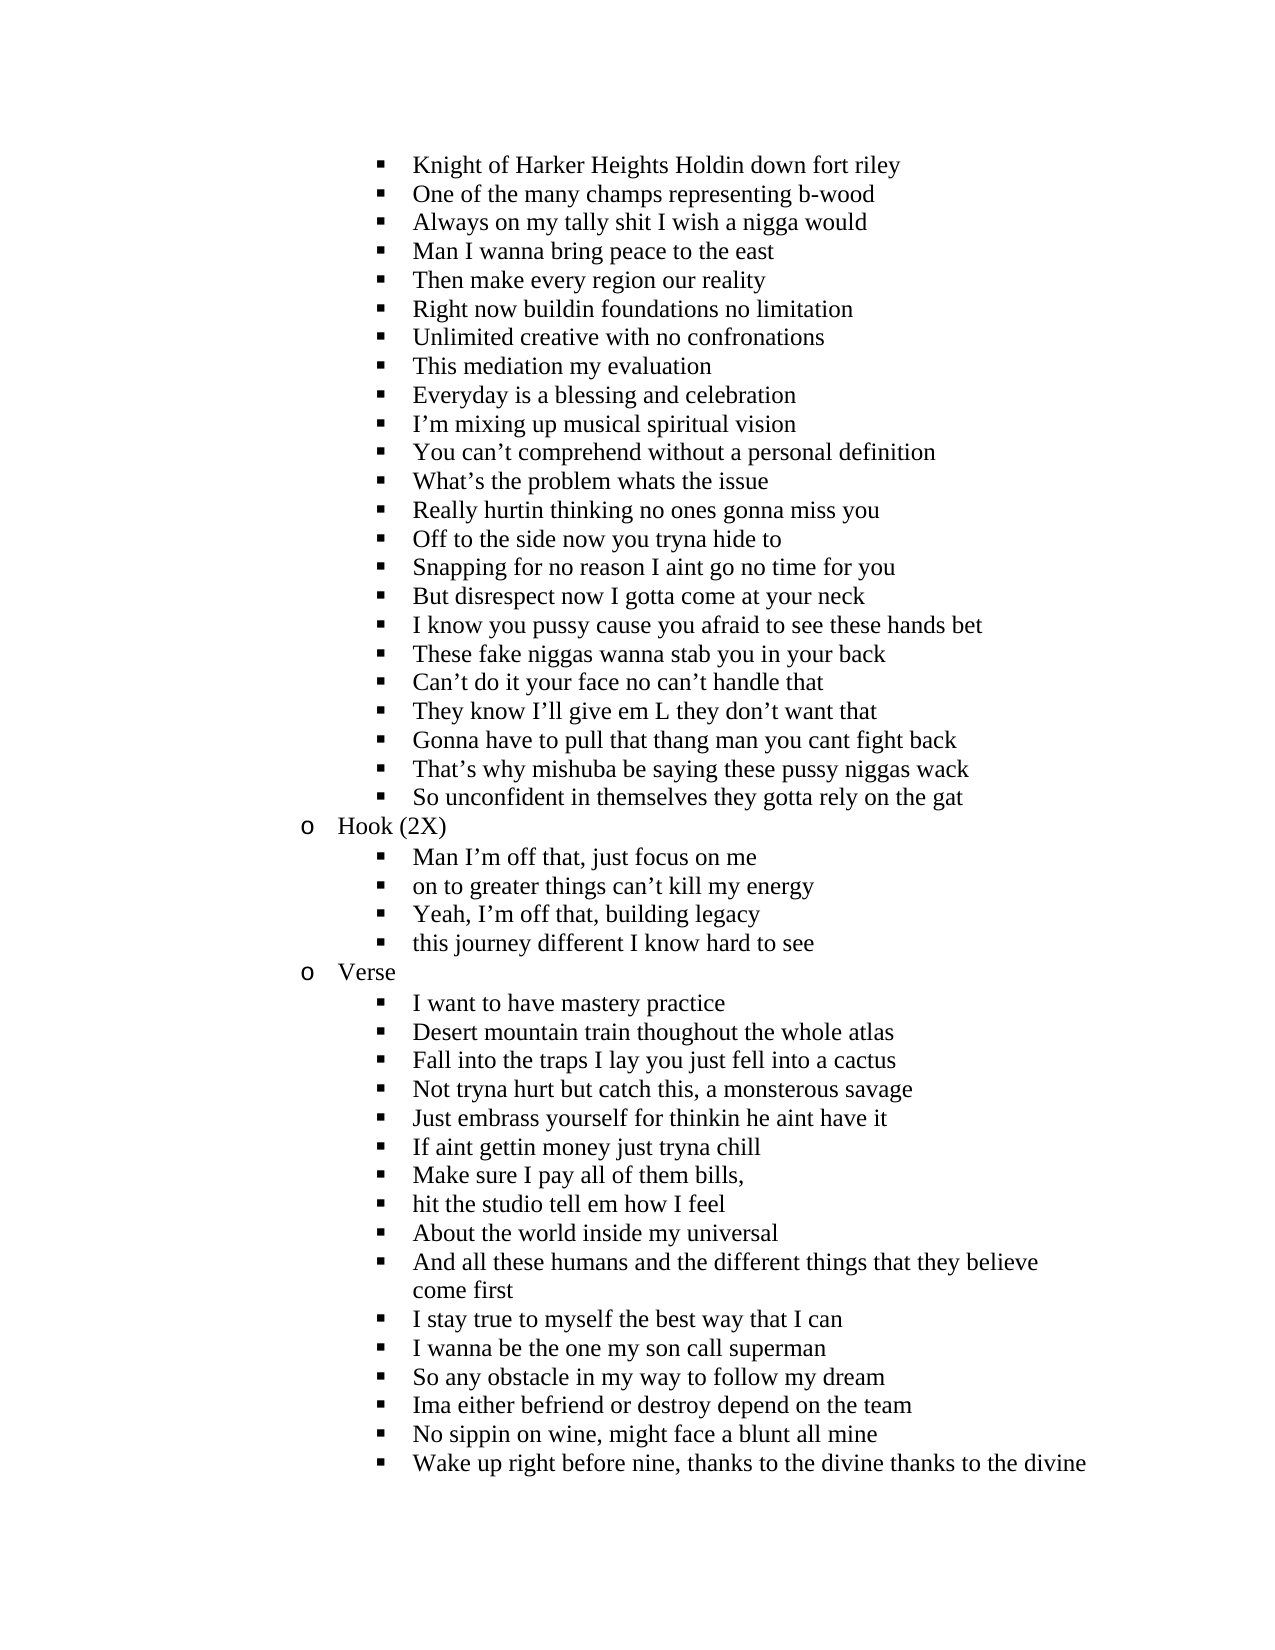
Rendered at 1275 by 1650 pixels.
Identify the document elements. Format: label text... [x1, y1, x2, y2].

list If aint gettin money just tryna chill [375, 1132, 1087, 1160]
list Then make every region our reality [375, 265, 1087, 294]
list Wake up right before nine, thanks to the divine thanks to the divine [375, 1448, 1087, 1477]
list What’s the problem whats the issue [375, 466, 1087, 495]
list Gonna have to pull that thang man you cant fight back [375, 725, 1087, 754]
list Verse [300, 957, 1087, 988]
list I stay true to myself the best way that I can [375, 1304, 1087, 1333]
list Right now buildin foundations no limitation [375, 294, 1087, 322]
list Just embrass yourself for thinkin he aint have it [375, 1103, 1087, 1132]
list And all these humans and the different things that they believe come first [375, 1247, 1087, 1304]
list Yeah, I’m off that, building legacy [375, 899, 1087, 928]
list I know you pussy cause you afraid to see these hands bet [375, 610, 1087, 639]
list Really hurtin thinking no ones gonna miss you [375, 495, 1087, 524]
list Everyday is a blessing and celebration [375, 380, 1087, 409]
list Not tryna hurt but catch this, a monsterous savage [375, 1074, 1087, 1103]
list These fake niggas wanna stab you in your back [375, 639, 1087, 667]
list No sippin on wine, might face a blunt all mine [375, 1419, 1087, 1448]
list One of the many champs representing b-wood [375, 179, 1087, 207]
list Fall into the traps I lay you just fell into a cactus [375, 1045, 1087, 1074]
list This mediation my evaluation [375, 351, 1087, 380]
list About the world inside my universal [375, 1218, 1087, 1247]
list I wanna be the one my son call superman [375, 1333, 1087, 1362]
list So any obstacle in my way to follow my dream [375, 1362, 1087, 1390]
list I’m mixing up musical spiritual vision [375, 409, 1087, 437]
list Knight of Harker Heights Holdin down fort riley [375, 150, 1087, 179]
list on to greater things can’t kill my energy [375, 871, 1087, 899]
list You can’t comprehend without a personal definition [375, 437, 1087, 466]
list Off to the side now you tryna hide to [375, 524, 1087, 552]
list Desert mountain train thoughout the whole atlas [375, 1017, 1087, 1045]
list Make sure I pay all of them bills, [375, 1160, 1087, 1189]
list Can’t do it your face no can’t handle that [375, 667, 1087, 696]
list Hook (2X) [300, 811, 1087, 842]
list So unconfident in themselves they gotta rely on the gat [375, 782, 1087, 811]
list Snapping for no reason I aint go no time for you [375, 552, 1087, 581]
list Man I wanna bring peace to the east [375, 236, 1087, 265]
list this journey different I know hard to see [375, 928, 1087, 957]
list hit the studio tell em how I feel [375, 1189, 1087, 1218]
list Unlimited creative with no confronations [375, 322, 1087, 351]
list Always on my tally shit I wish a nigga would [375, 207, 1087, 236]
list But disrespect now I gotta come at your neck [375, 581, 1087, 610]
list They know I’ll give em L they don’t want that [375, 696, 1087, 725]
list I want to have mastery practice [375, 988, 1087, 1017]
list That’s why mishuba be saying these pussy niggas wack [375, 754, 1087, 782]
list Man I’m off that, just focus on me [375, 842, 1087, 871]
list Ima either befriend or destroy depend on the team [375, 1390, 1087, 1419]
